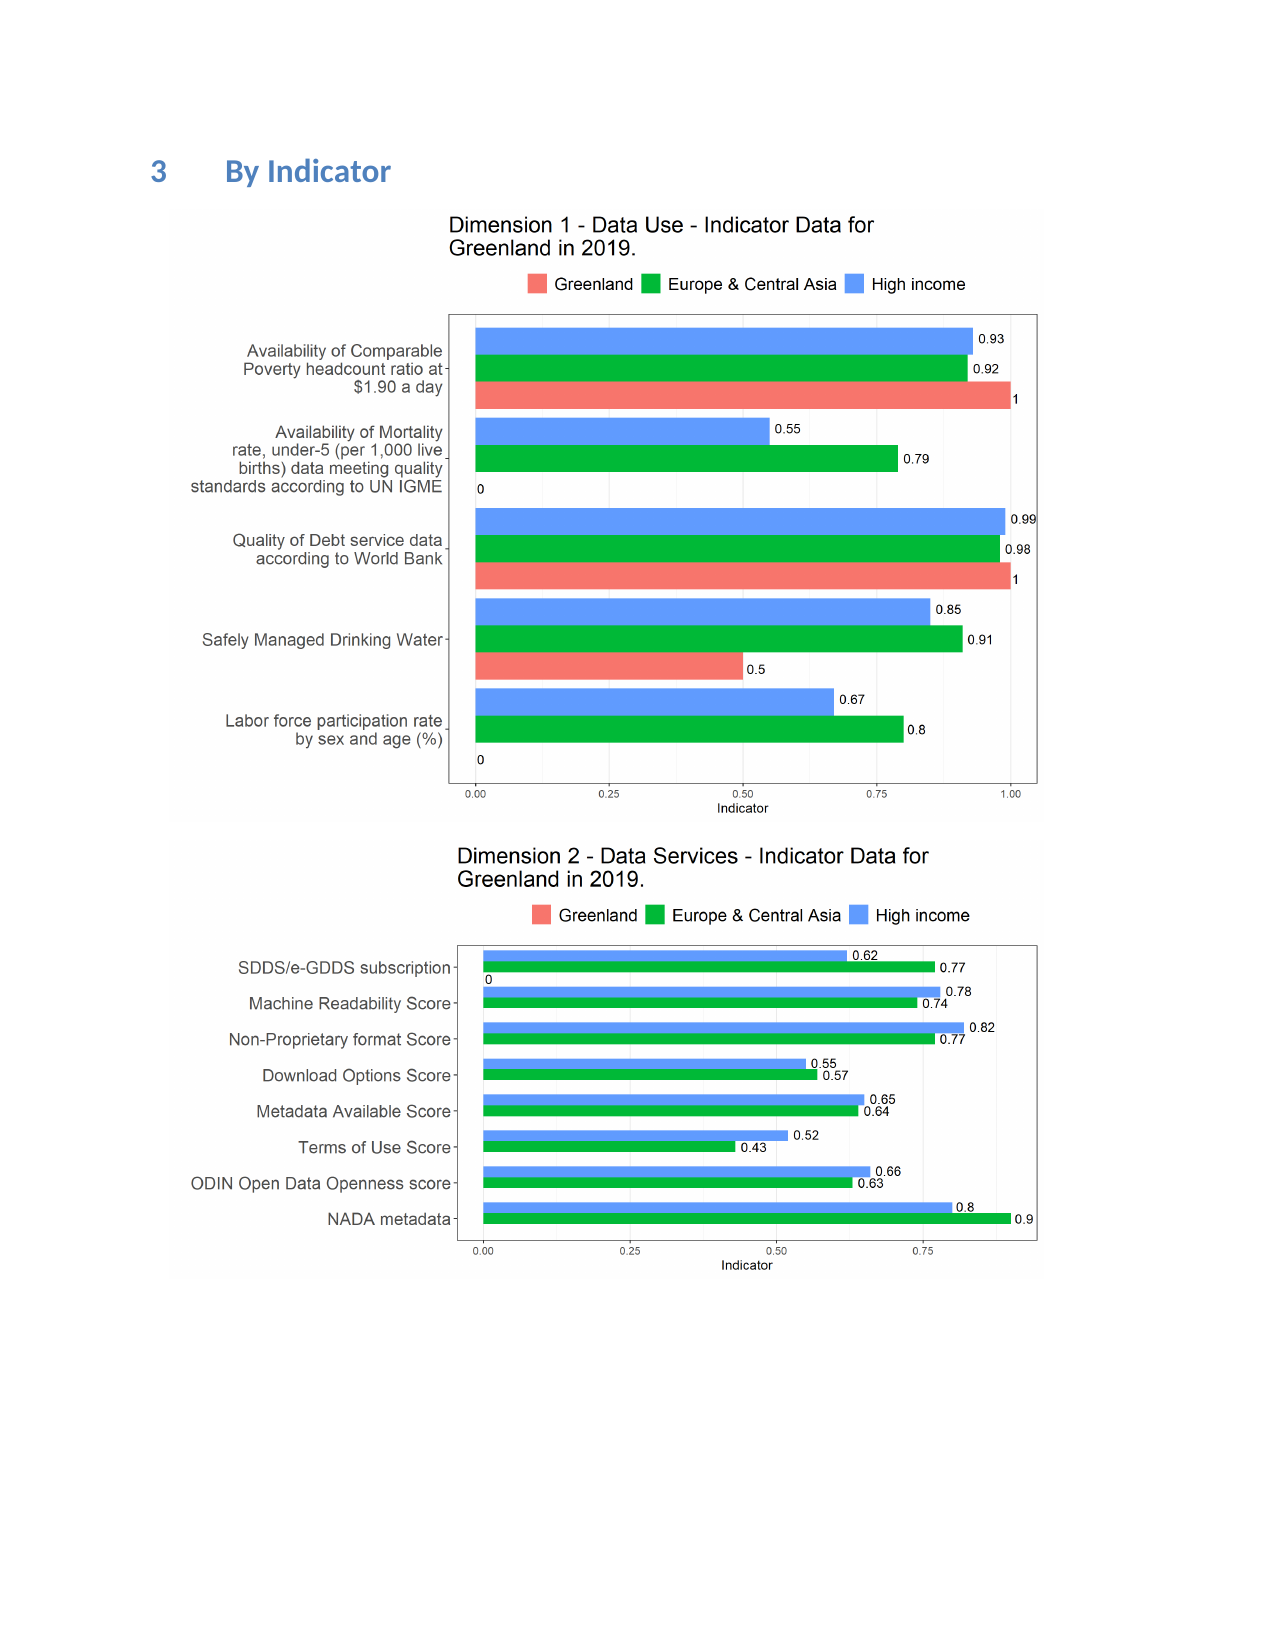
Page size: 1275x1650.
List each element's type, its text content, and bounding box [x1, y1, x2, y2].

picture [168, 840, 1044, 1279]
picture [168, 209, 1044, 822]
subtitle 3 By Indicator [150, 150, 1125, 191]
